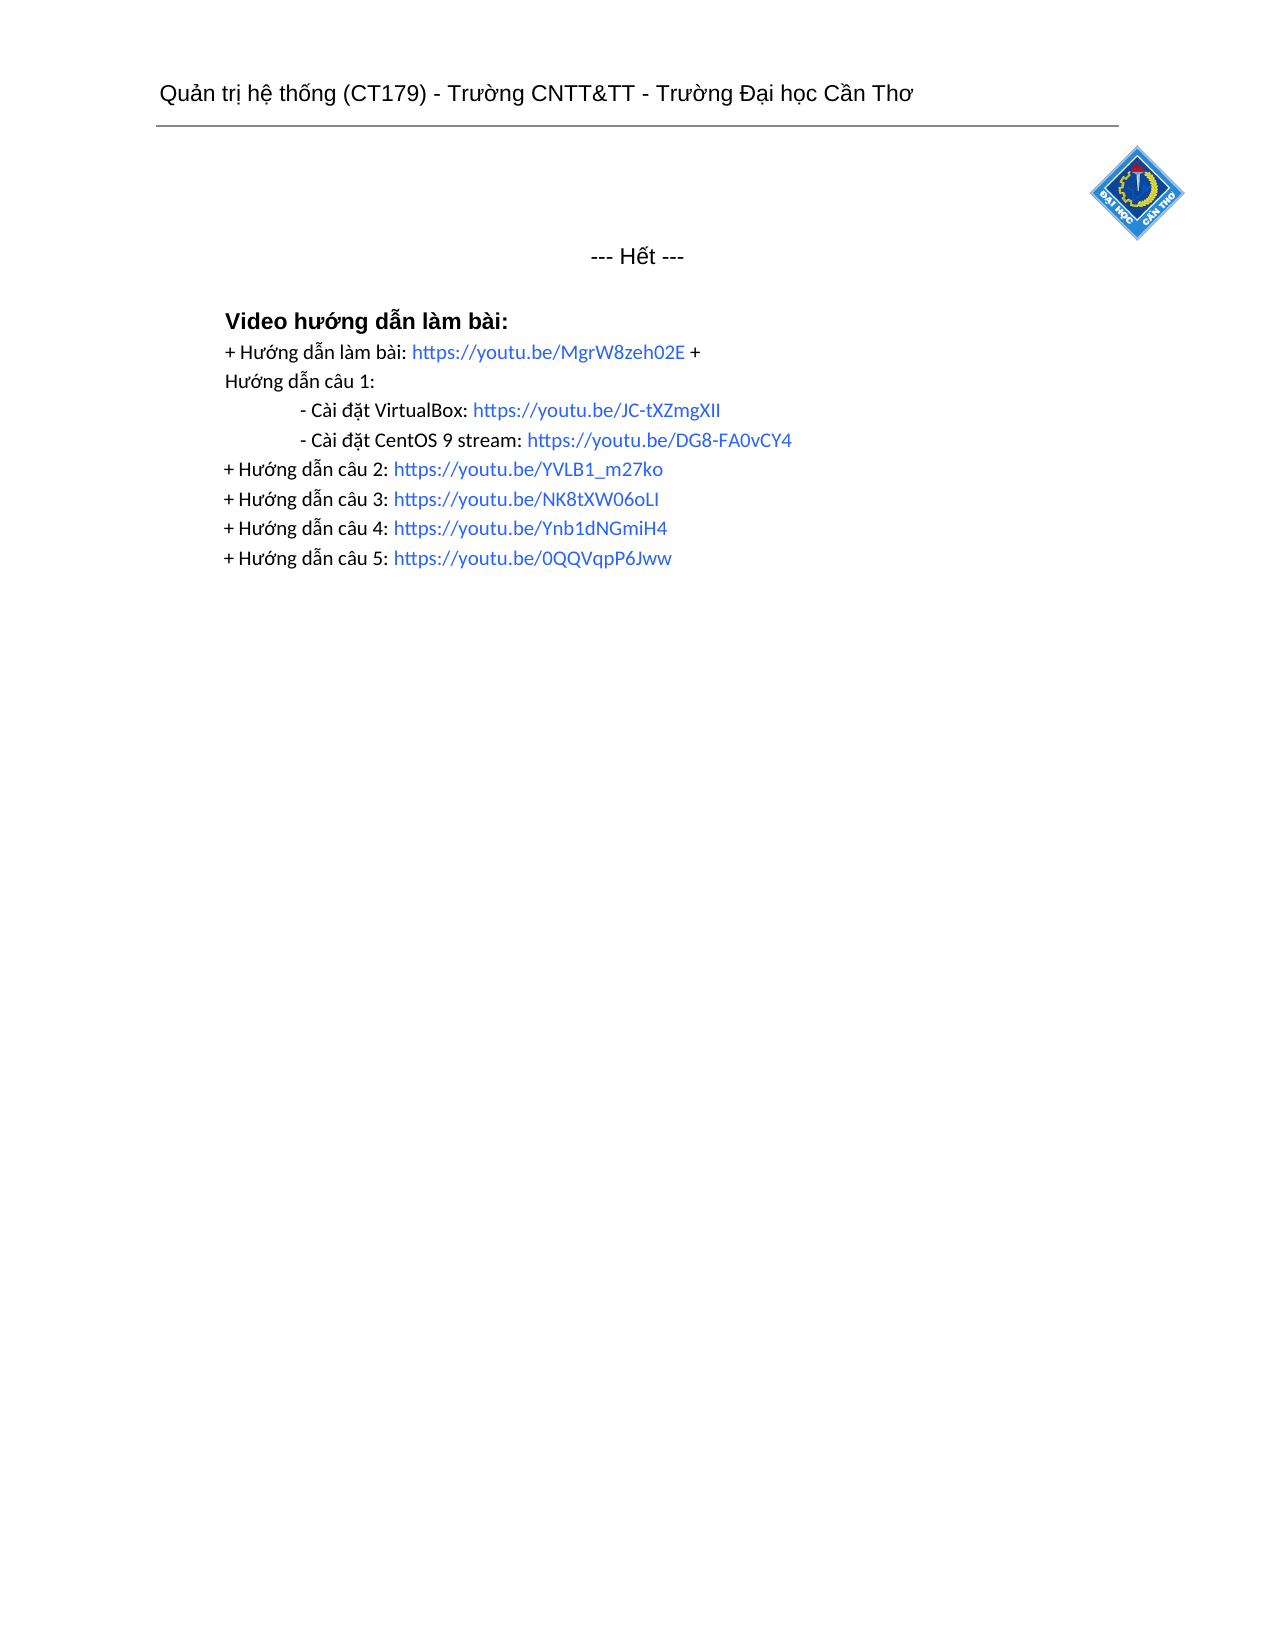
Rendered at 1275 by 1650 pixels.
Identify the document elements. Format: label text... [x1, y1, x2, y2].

text Video hướng dẫn làm bài: [225, 308, 1125, 334]
text --- Hết --- [150, 174, 1125, 269]
list Cài đặt VirtualBox: https://youtu.be/JC-tXZmgXII [300, 398, 1125, 423]
text + Hướng dẫn câu 5: https://youtu.be/0QQVqpP6Jww [223, 545, 1125, 570]
picture [1089, 145, 1185, 241]
list Cài đặt CentOS 9 stream: https://youtu.be/DG8-FA0vCY4 [300, 427, 1125, 452]
text + Hướng dẫn câu 3: https://youtu.be/NK8tXW06oLI [223, 486, 1125, 511]
text + Hướng dẫn câu 2: https://youtu.be/YVLB1_m27ko [223, 457, 1125, 482]
text + Hướng dẫn câu 4: https://youtu.be/Ynb1dNGmiH4 [223, 516, 1125, 541]
text + Hướng dẫn làm bài: https://youtu.be/MgrW8zeh02E + Hướng dẫn câu 1: [225, 339, 730, 394]
